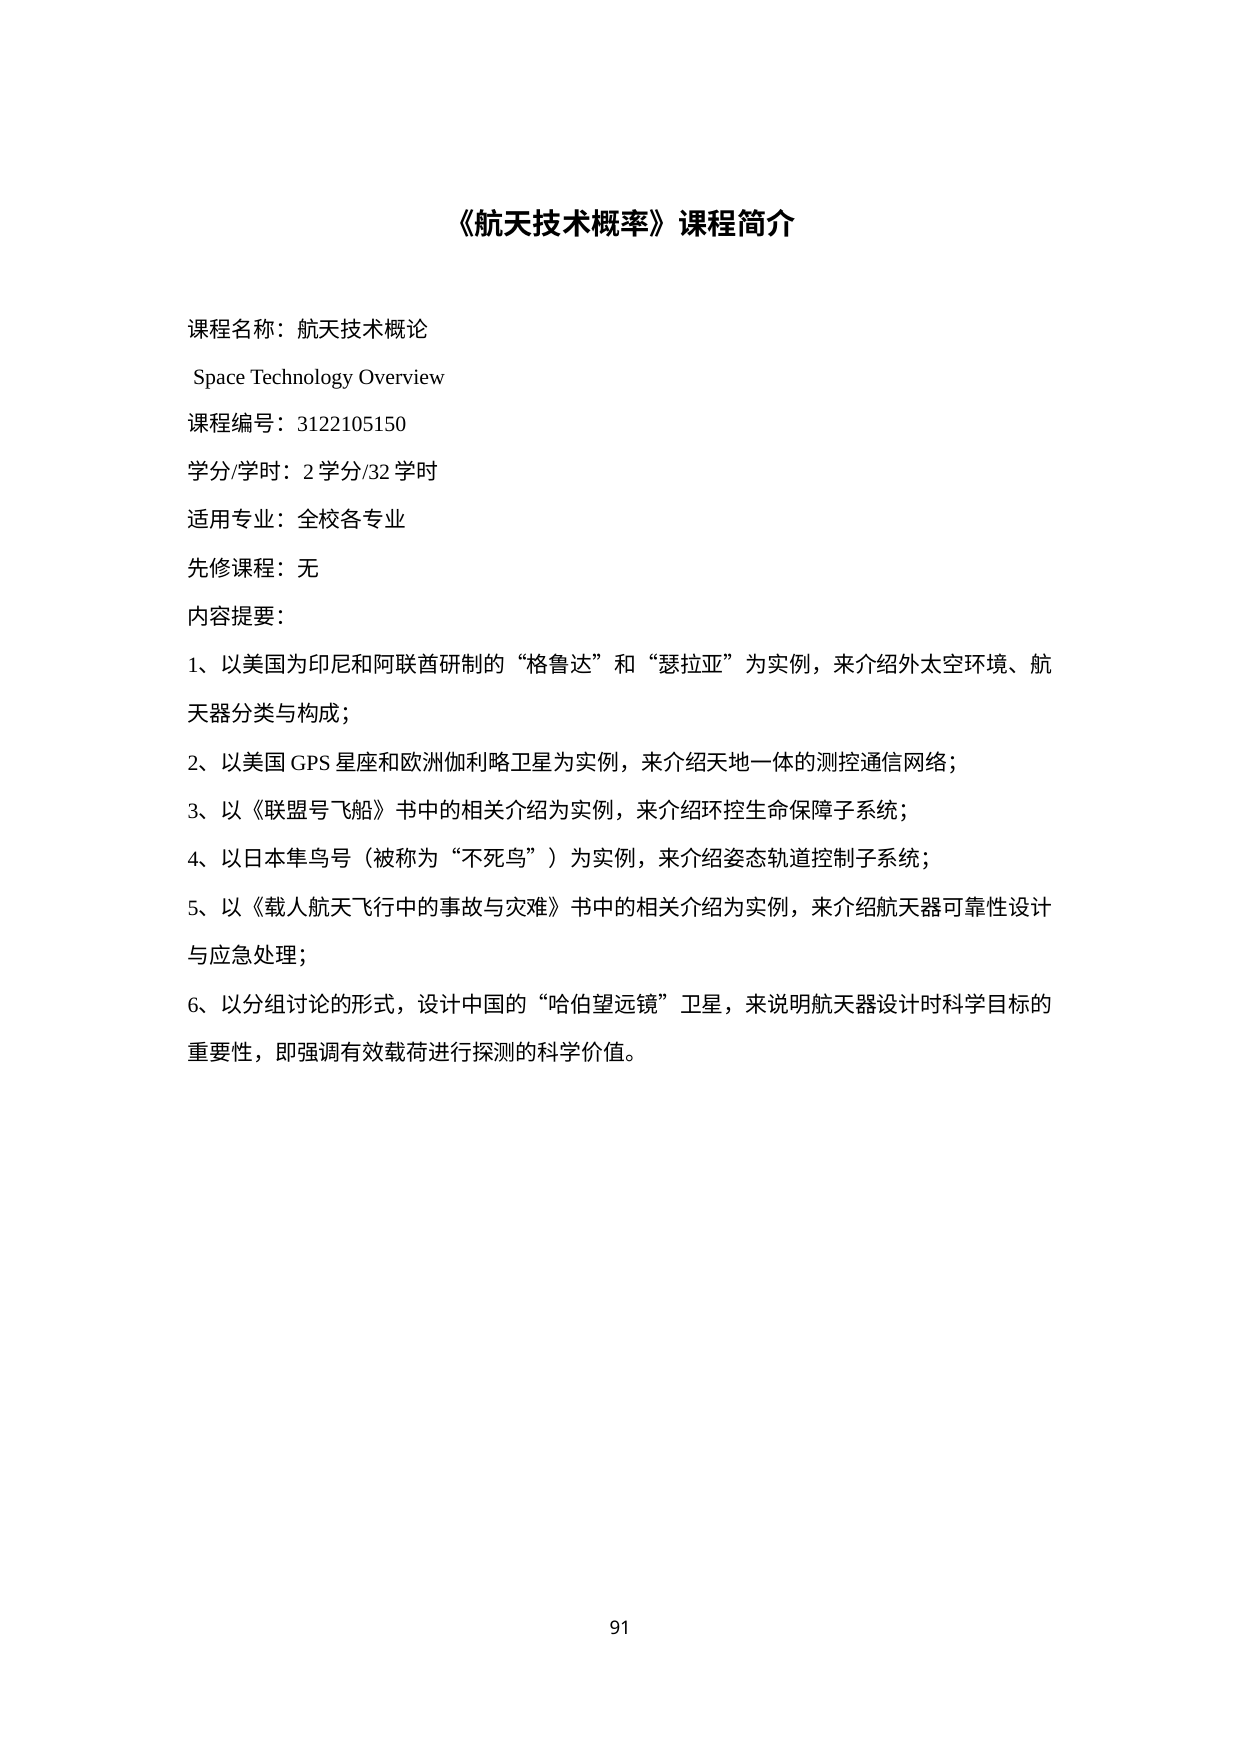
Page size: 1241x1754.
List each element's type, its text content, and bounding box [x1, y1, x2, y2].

subtitle 《航天技术概率》课程简介 [187, 189, 1053, 254]
list 1、以美国为印尼和阿联酋研制的“格鲁达”和“瑟拉亚”为实例，来介绍外太空环境、航天器分类与构成； [187, 647, 1053, 728]
list 2、以美国GPS星座和欧洲伽利略卫星为实例，来介绍天地一体的测控通信网络； [187, 744, 1053, 777]
list 适用专业：全校各专业 [187, 502, 1053, 534]
list 5、以《载人航天飞行中的事故与灾难》书中的相关介绍为实例，来介绍航天器可靠性设计与应急处理； [187, 889, 1053, 970]
list Space Technology Overview [187, 360, 1053, 393]
list 6、以分组讨论的形式，设计中国的“哈伯望远镜”卫星，来说明航天器设计时科学目标的重要性，即强调有效载荷进行探测的科学价值。 [187, 986, 1053, 1067]
list 3、以《联盟号飞船》书中的相关介绍为实例，来介绍环控生命保障子系统； [187, 792, 1053, 825]
list 内容提要： [187, 599, 1053, 631]
list 学分/学时：2学分/32学时 [187, 454, 1053, 486]
list 课程名称：航天技术概论 [187, 312, 1053, 344]
list 先修课程：无 [187, 550, 1053, 583]
list 4、以日本隼鸟号（被称为“不死鸟”）为实例，来介绍姿态轨道控制子系统； [187, 841, 1053, 873]
list 课程编号：3122105150 [187, 405, 1053, 438]
